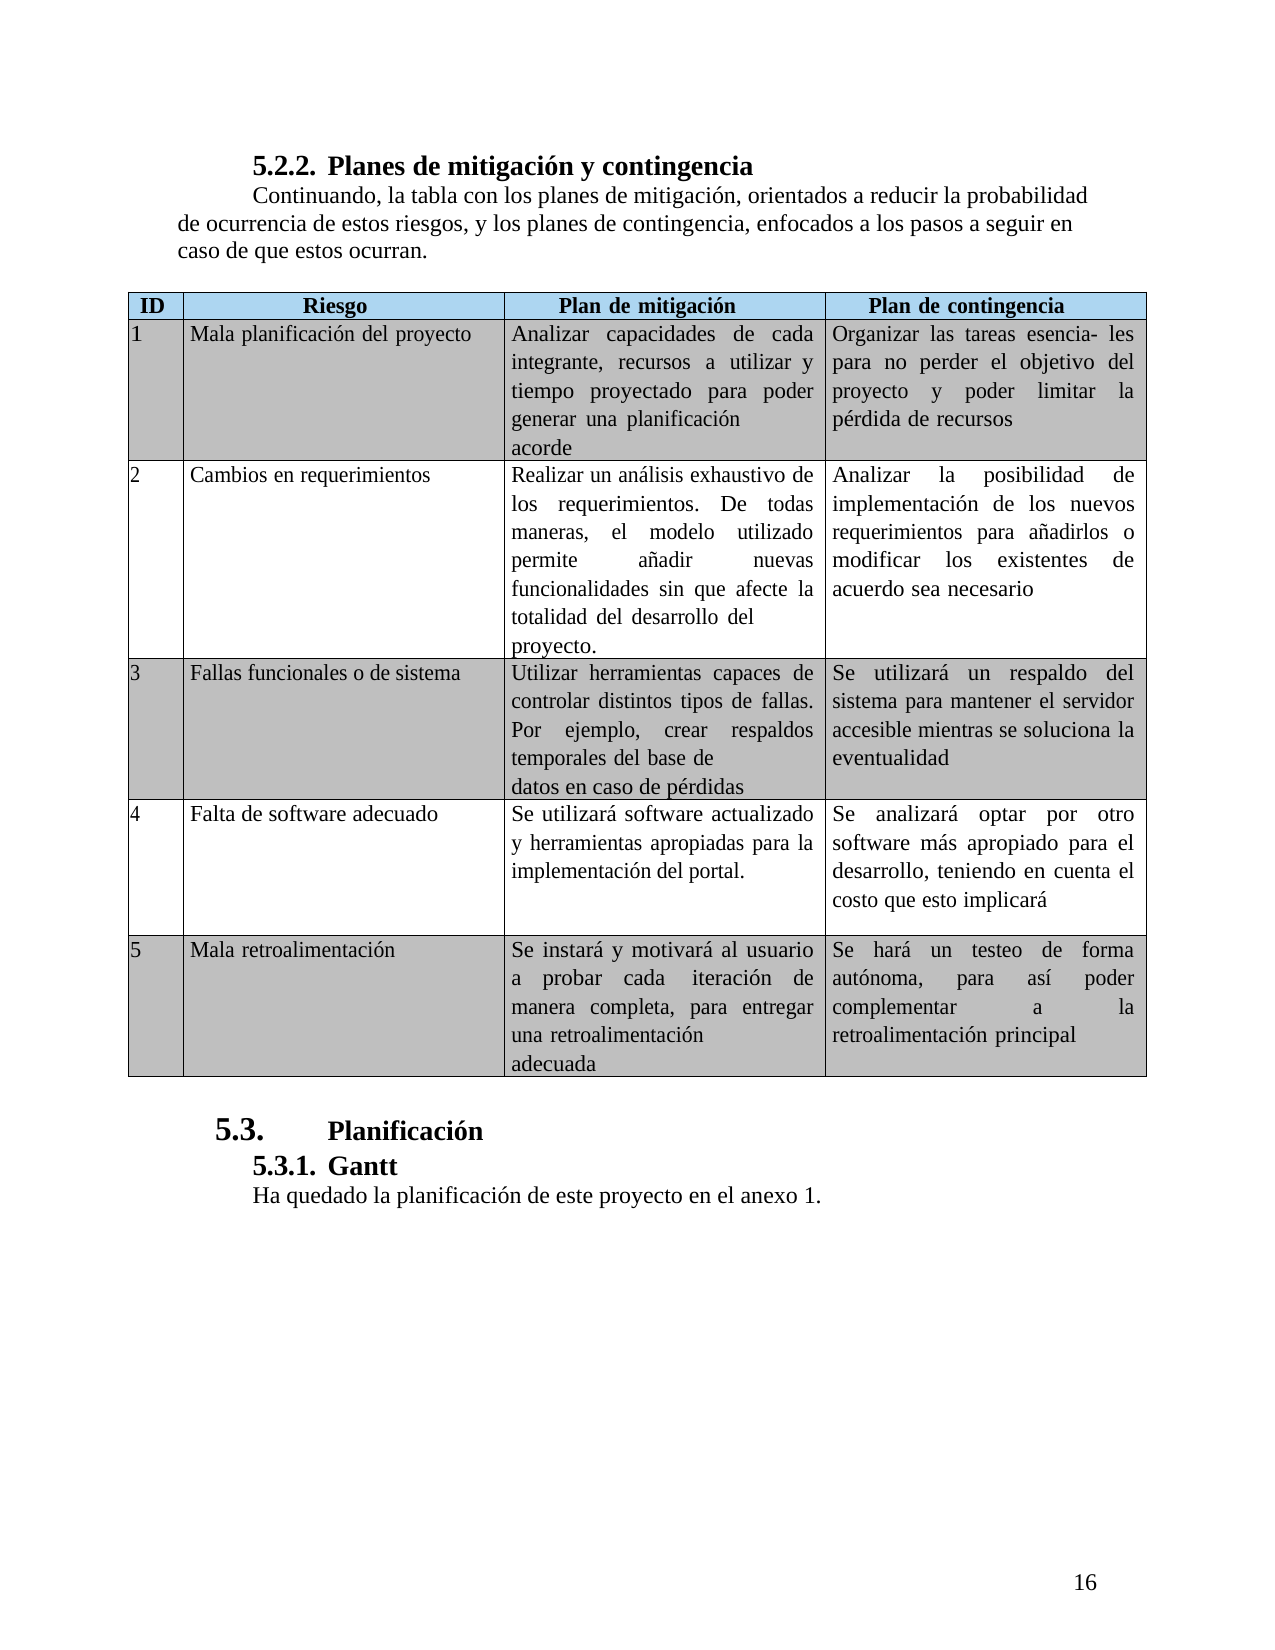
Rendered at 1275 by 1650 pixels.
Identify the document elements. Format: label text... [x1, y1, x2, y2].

table_cell Mala planificación del proyecto [184, 320, 504, 460]
table_header Plan de contingencia [826, 293, 1146, 319]
table_header Plan de mitigación [505, 293, 825, 319]
table_cell Realizar un análisis exhaustivo de los requerimientos. De todas maneras, el modelo utilizado permite añadir nuevas funcionalidades sin que afecte la totalidad del desarrollo del proyecto. [505, 461, 825, 658]
table_header Riesgo [184, 293, 504, 319]
table_cell Analizar la posibilidad de implementación de los nuevos requerimientos para añadirlos o modificar los existentes de acuerdo sea necesario [826, 461, 1146, 658]
table_cell Se hará un testeo de forma autónoma, para así poder complementar a la retroalimentación principal [826, 936, 1146, 1076]
table_cell 2 [129, 461, 183, 658]
table_cell 1 [129, 320, 183, 460]
subtitle Gantt [252, 1148, 1098, 1181]
table_cell Se instará y motivará al usuario a probar cada iteración de manera completa, para entregar una retroalimentación adecuada [505, 936, 825, 1076]
table_cell Cambios en requerimientos [184, 461, 504, 658]
table_cell Organizar las tareas esencia- les para no perder el objetivo del proyecto y poder limitar la pérdida de recursos [826, 320, 1146, 460]
table_cell Fallas funcionales o de sistema [184, 659, 504, 799]
table_cell 3 [129, 659, 183, 799]
table_cell Se utilizará software actualizado y herramientas apropiadas para la implementación del portal. [505, 800, 825, 935]
subtitle Planes de mitigación y contingencia [252, 148, 1098, 181]
text Ha quedado la planificación de este proyecto en el anexo 1. [177, 1181, 1098, 1209]
table_cell 5 [129, 936, 183, 1076]
table_cell 4 [129, 800, 183, 935]
table_cell Mala retroalimentación [184, 936, 504, 1076]
table_cell Se analizará optar por otro software más apropiado para el desarrollo, teniendo en cuenta el costo que esto implicará [826, 800, 1146, 935]
table_cell Utilizar herramientas capaces de controlar distintos tipos de fallas. Por ejemplo, crear respaldos temporales del base de datos en caso de pérdidas [505, 659, 825, 799]
table_cell Se utilizará un respaldo del sistema para mantener el servidor accesible mientras se soluciona la eventualidad [826, 659, 1146, 799]
subtitle Planificación [215, 1109, 1098, 1148]
text Continuando, la tabla con los planes de mitigación, orientados a reducir la probabilidad de ocurrencia de estos riesgos, y los planes de contingencia, enfocados a los pasos a seguir en caso de que estos ocurran. [177, 181, 1098, 264]
table_header ID [129, 293, 183, 319]
table_cell Falta de software adecuado [184, 800, 504, 935]
table_cell Analizar capacidades de cada integrante, recursos a utilizar y tiempo proyectado para poder generar una planificación acorde [505, 320, 825, 460]
